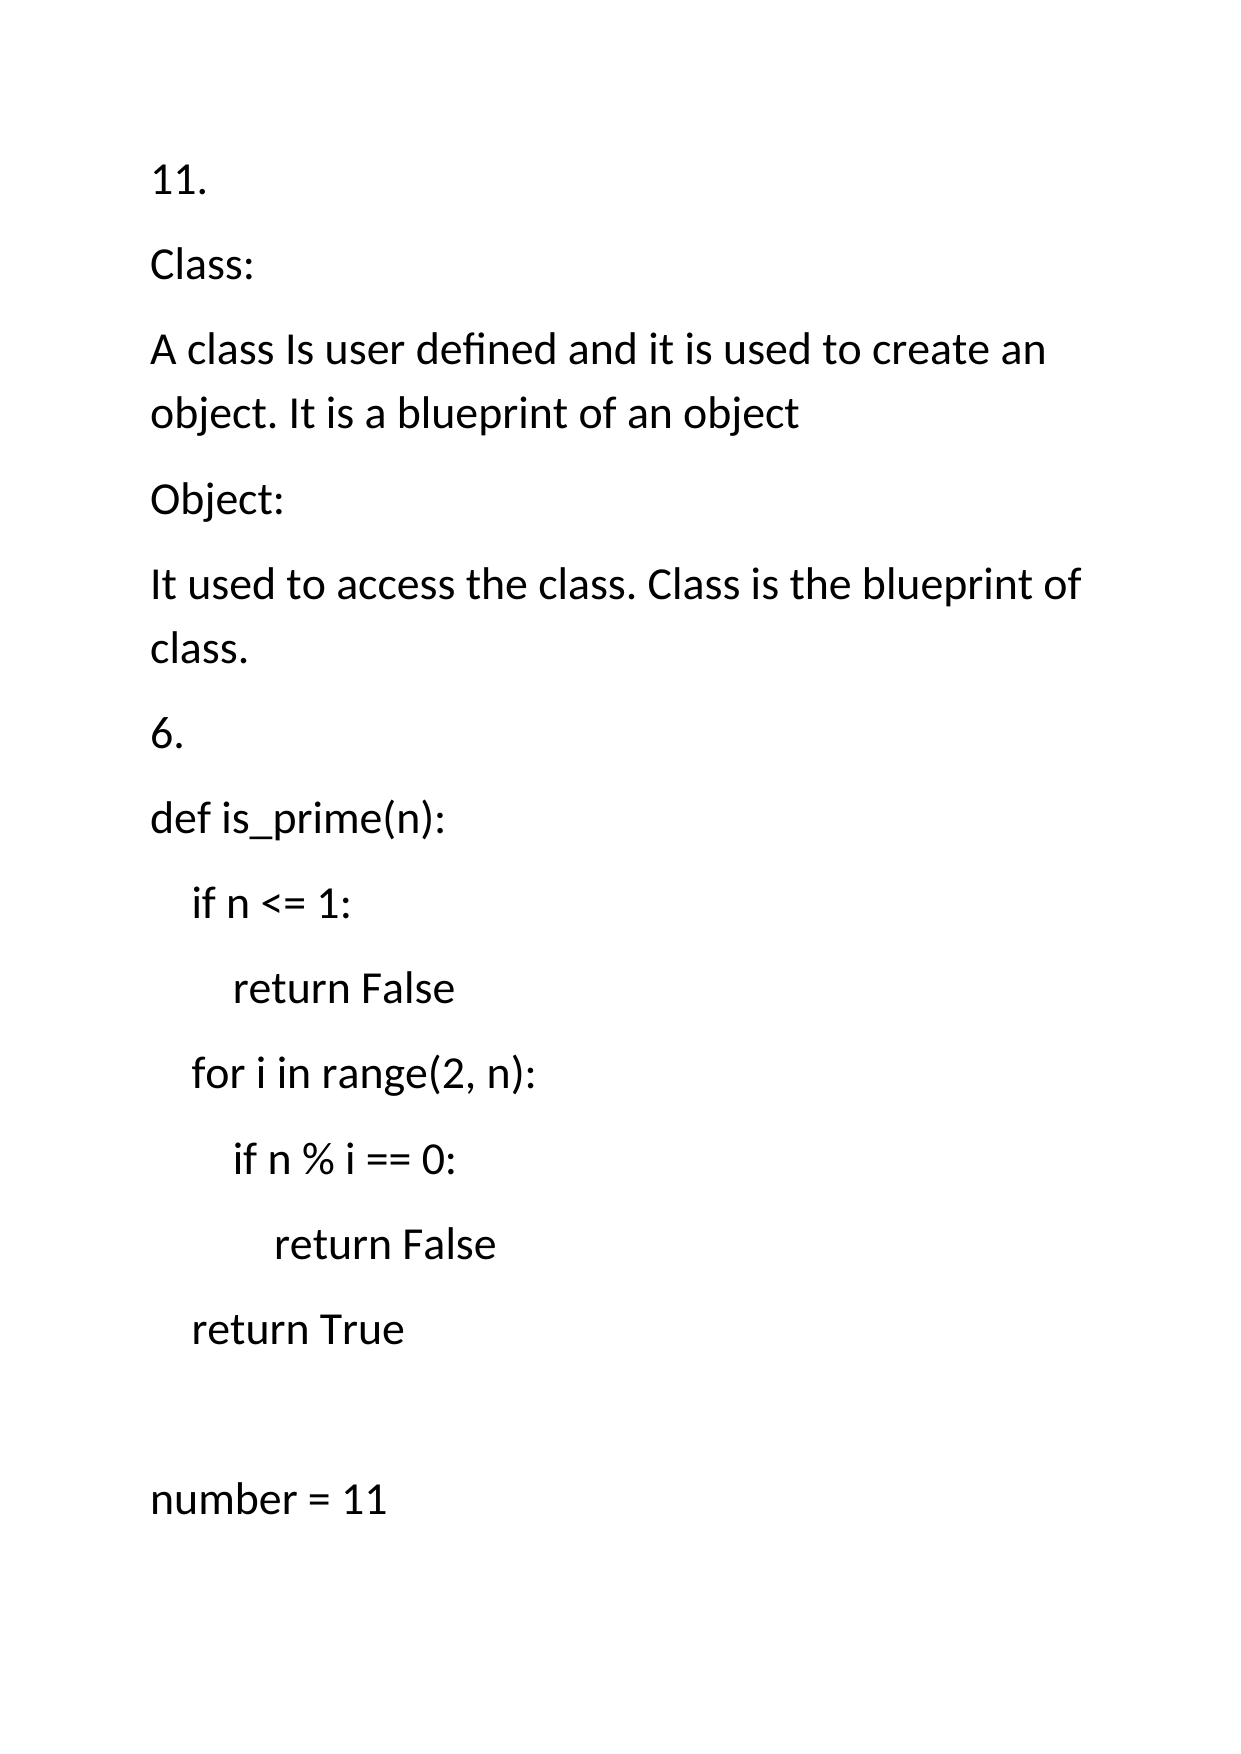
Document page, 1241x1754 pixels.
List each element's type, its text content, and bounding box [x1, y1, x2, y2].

text A class Is user defined and it is used to create an object. It is a blueprint of an object [150, 320, 1090, 440]
text It used to access the class. Class is the blueprint of class. [150, 555, 1090, 675]
text 11. [150, 150, 1090, 206]
text def is_prime(n): [150, 789, 1090, 845]
text for i in range(2, n): [150, 1044, 1090, 1100]
text Object: [150, 469, 1090, 526]
text return False [150, 959, 1090, 1015]
text 6. [150, 704, 1090, 760]
text return False [150, 1215, 1090, 1271]
text return True [150, 1300, 1090, 1356]
text number = 11 [150, 1470, 1090, 1526]
text if n % i == 0: [150, 1129, 1090, 1186]
text Class: [150, 235, 1090, 291]
text if n <= 1: [150, 874, 1090, 930]
